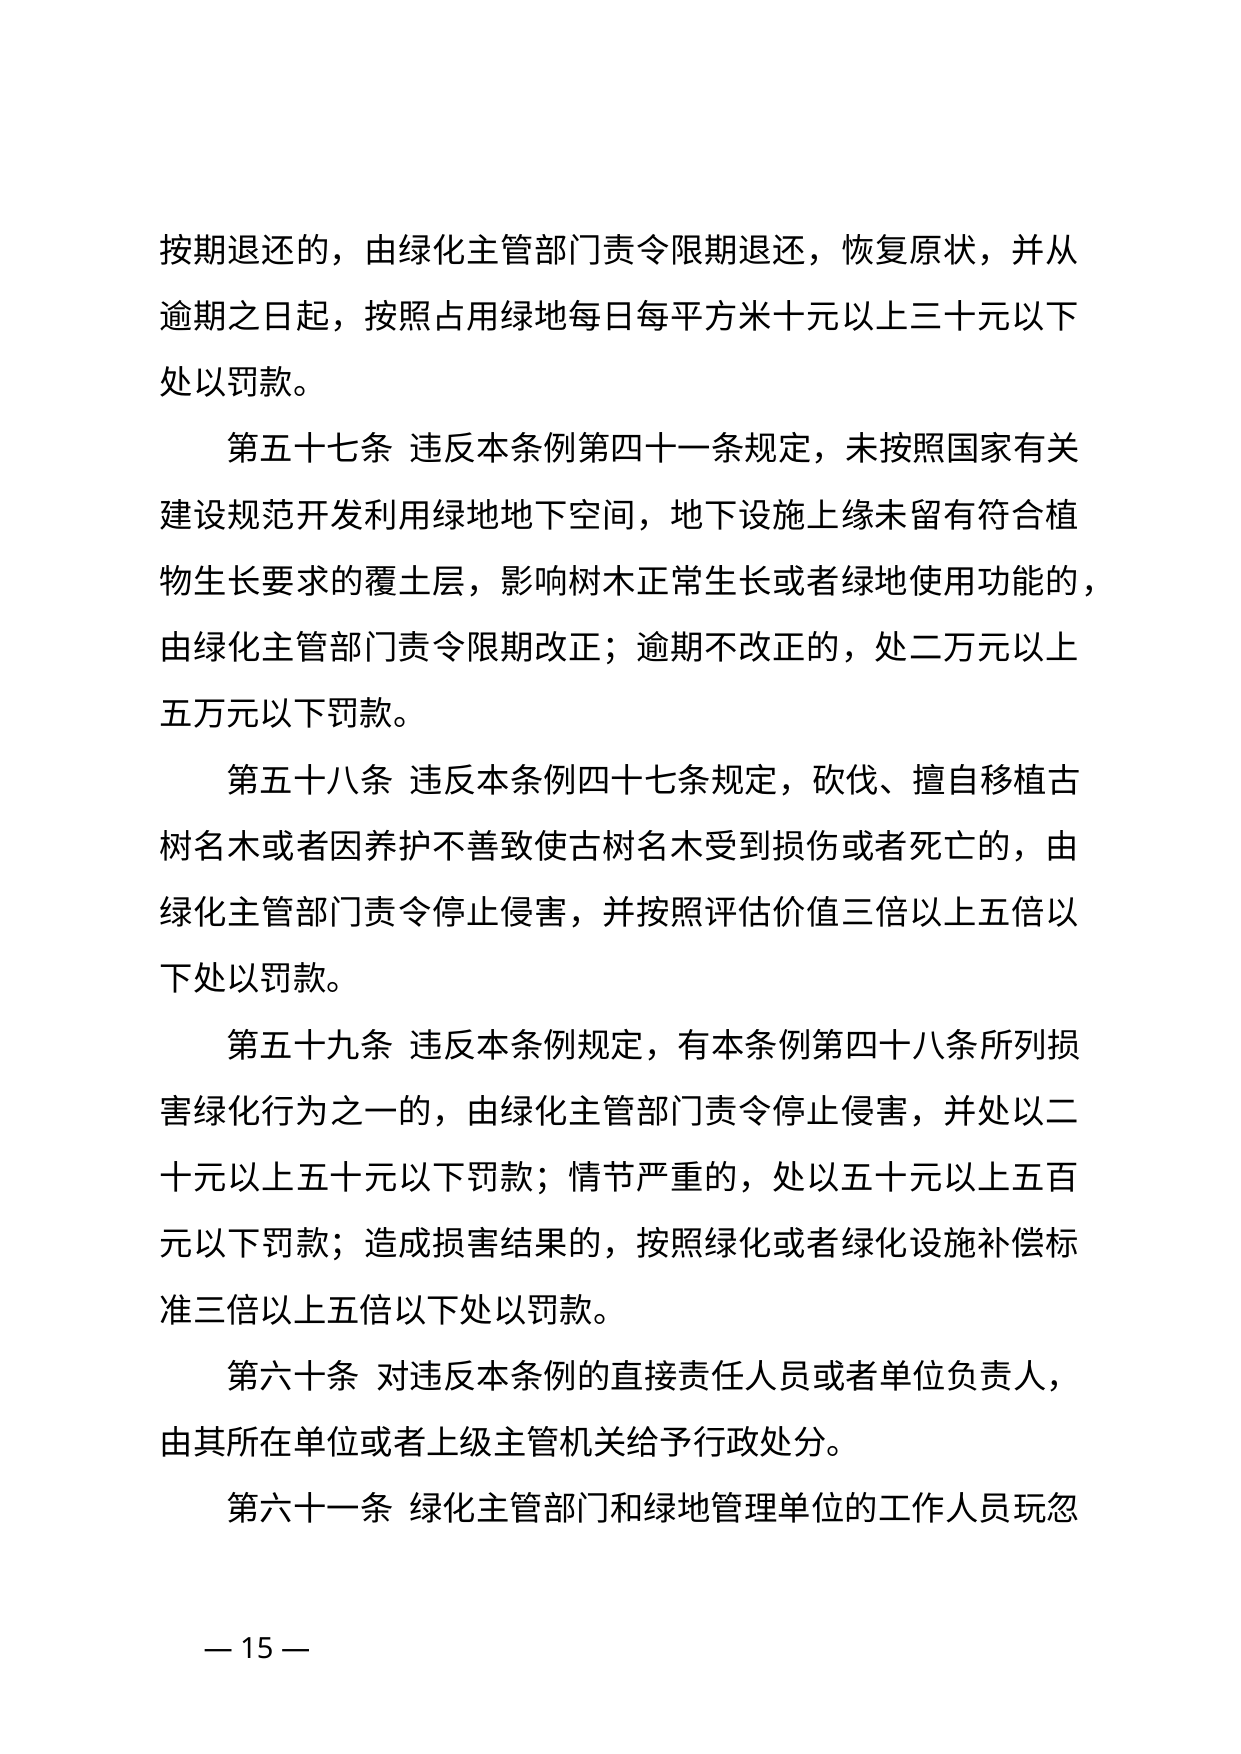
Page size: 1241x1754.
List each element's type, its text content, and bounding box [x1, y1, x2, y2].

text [159, 214, 1081, 413]
text 第五十七条 违反本条例第四十一条规定，未按照国家有关建设规范开发利用绿地地下空间，地下设施上缘未留有符合植物生长要求的覆土层，影响树木正常生长或者绿地使用功能的，由绿化主管部门责令限期改正；逾期不改正的，处二万元以上五万元以下罚款。 [159, 413, 1081, 744]
text 第五十九条 违反本条例规定，有本条例第四十八条所列损害绿化行为之一的，由绿化主管部门责令停止侵害，并处以二十元以上五十元以下罚款；情节严重的，处以五十元以上五百元以下罚款；造成损害结果的，按照绿化或者绿化设施补偿标准三倍以上五倍以下处以罚款。 [159, 1009, 1081, 1341]
text 第五十八条 违反本条例四十七条规定，砍伐、擅自移植古树名木或者因养护不善致使古树名木受到损伤或者死亡的，由绿化主管部门责令停止侵害，并按照评估价值三倍以上五倍以下处以罚款。 [159, 744, 1081, 1009]
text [159, 1473, 1081, 1539]
text 第六十条 对违反本条例的直接责任人员或者单位负责人，由其所在单位或者上级主管机关给予行政处分。 [159, 1341, 1081, 1473]
